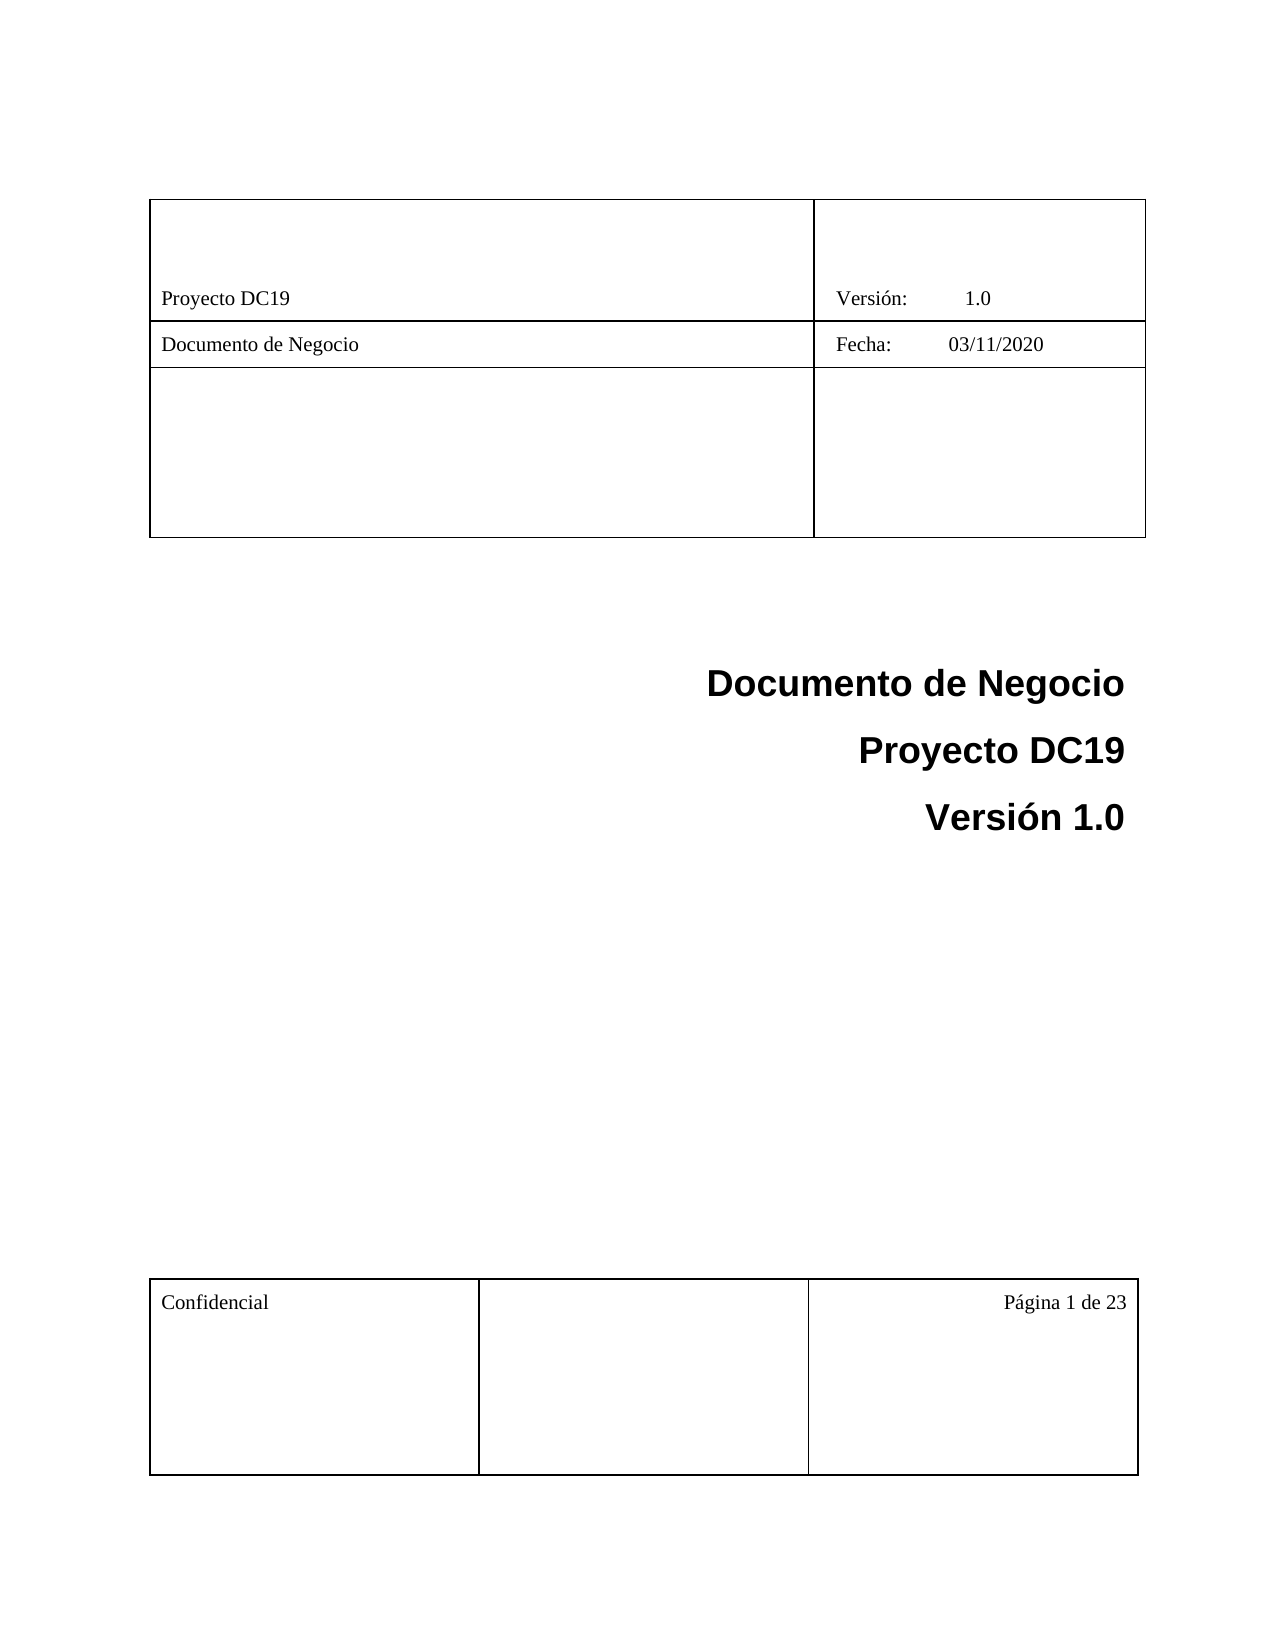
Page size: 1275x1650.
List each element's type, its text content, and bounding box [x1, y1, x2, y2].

text Documento de Negocio [150, 661, 1125, 728]
text Versión 1.0 [150, 796, 1125, 839]
text Proyecto DC19 [150, 728, 1125, 772]
